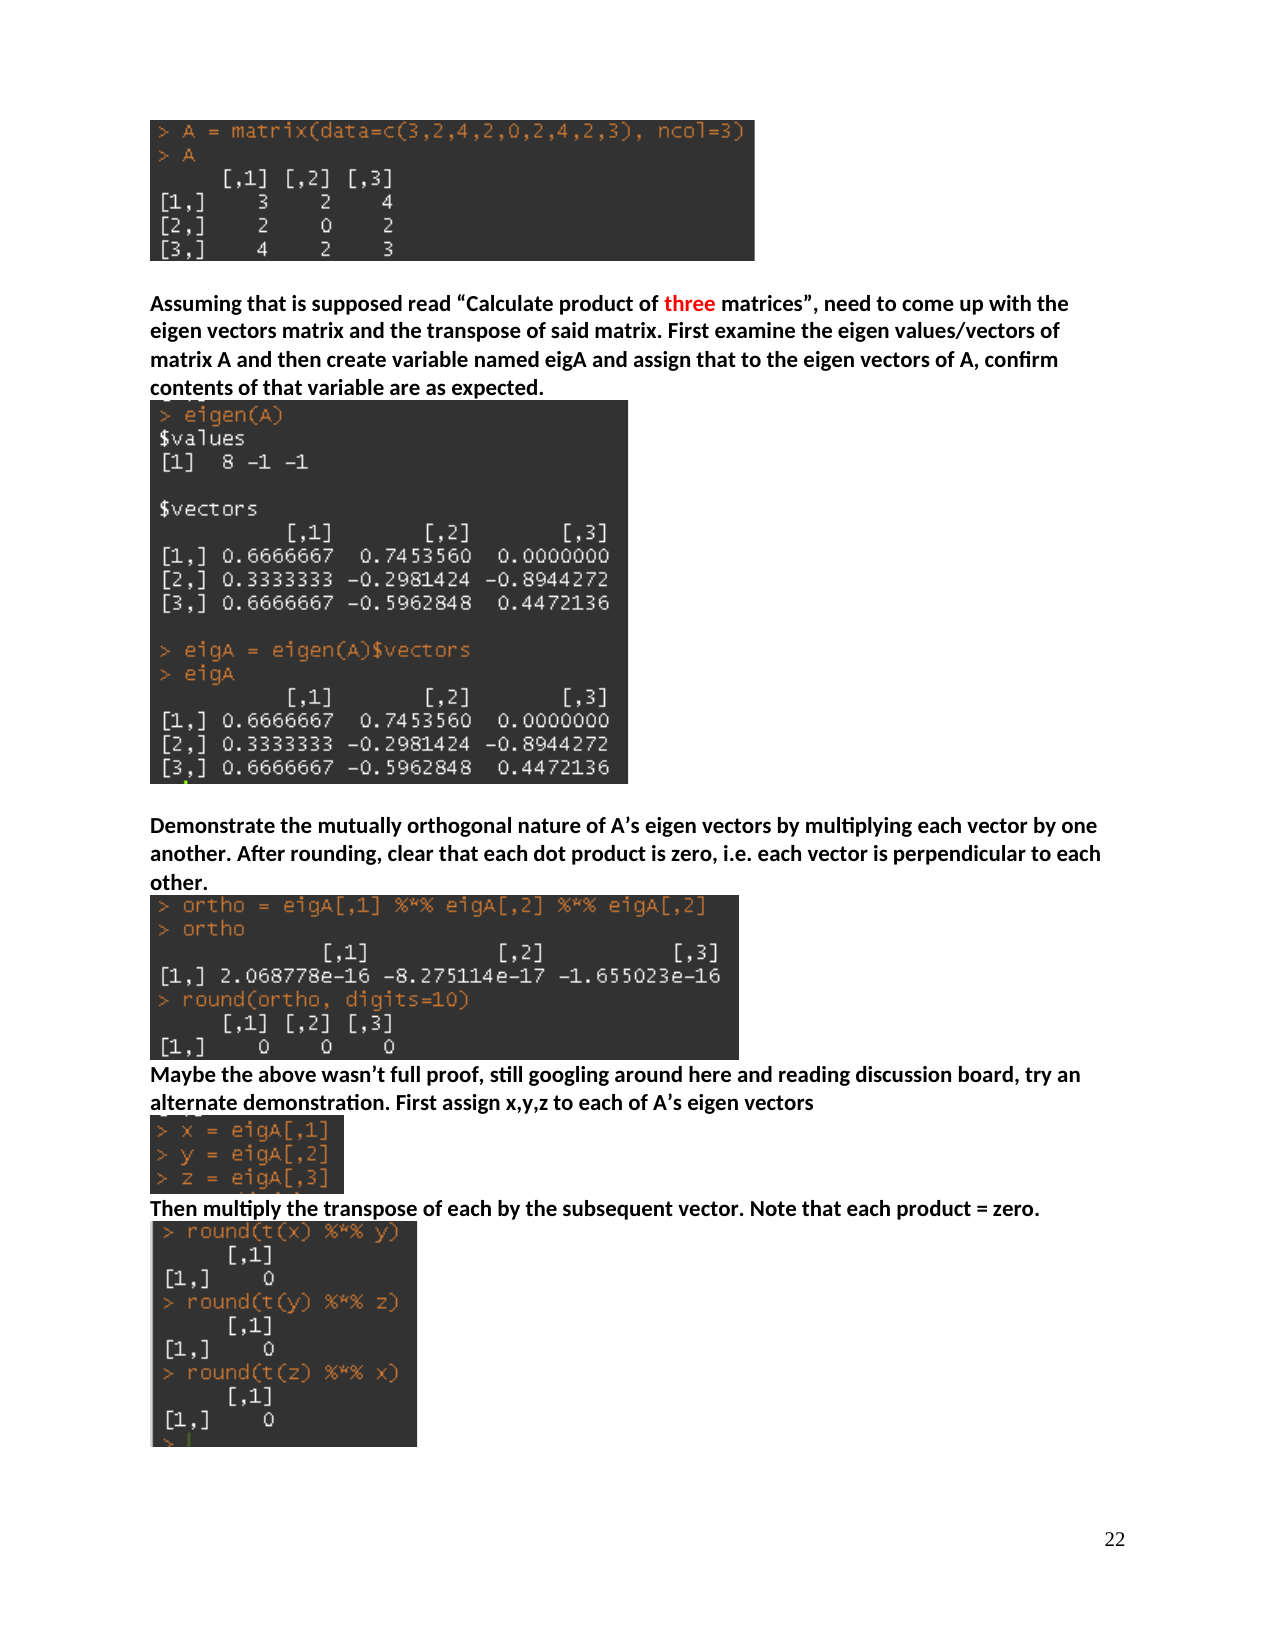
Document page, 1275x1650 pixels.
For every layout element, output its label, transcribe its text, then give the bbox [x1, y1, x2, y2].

picture [150, 895, 739, 1060]
list Maybe the above wasn’t full proof, still googling around here and reading discussion board, try an alternate demonstration. First assign x,y,z to each of A’s eigen vectors [150, 1060, 1125, 1116]
picture [150, 1221, 418, 1447]
picture [150, 120, 755, 261]
picture [150, 400, 629, 784]
list Assuming that is supposed read “Calculate product of three matrices”, need to come up with the eigen vectors matrix and the transpose of said matrix. First examine the eigen values/vectors of matrix A and then create variable named eigA and assign that to the eigen vectors of A, confirm contents of that variable are as expected. [150, 289, 1125, 401]
picture [150, 1115, 344, 1194]
list Then multiply the transpose of each by the subsequent vector. Note that each product = zero. [150, 1194, 1125, 1222]
list Demonstrate the mutually orthogonal nature of A’s eigen vectors by multiplying each vector by one another. After rounding, clear that each dot product is zero, i.e. each vector is perpendicular to each other. [150, 812, 1125, 896]
